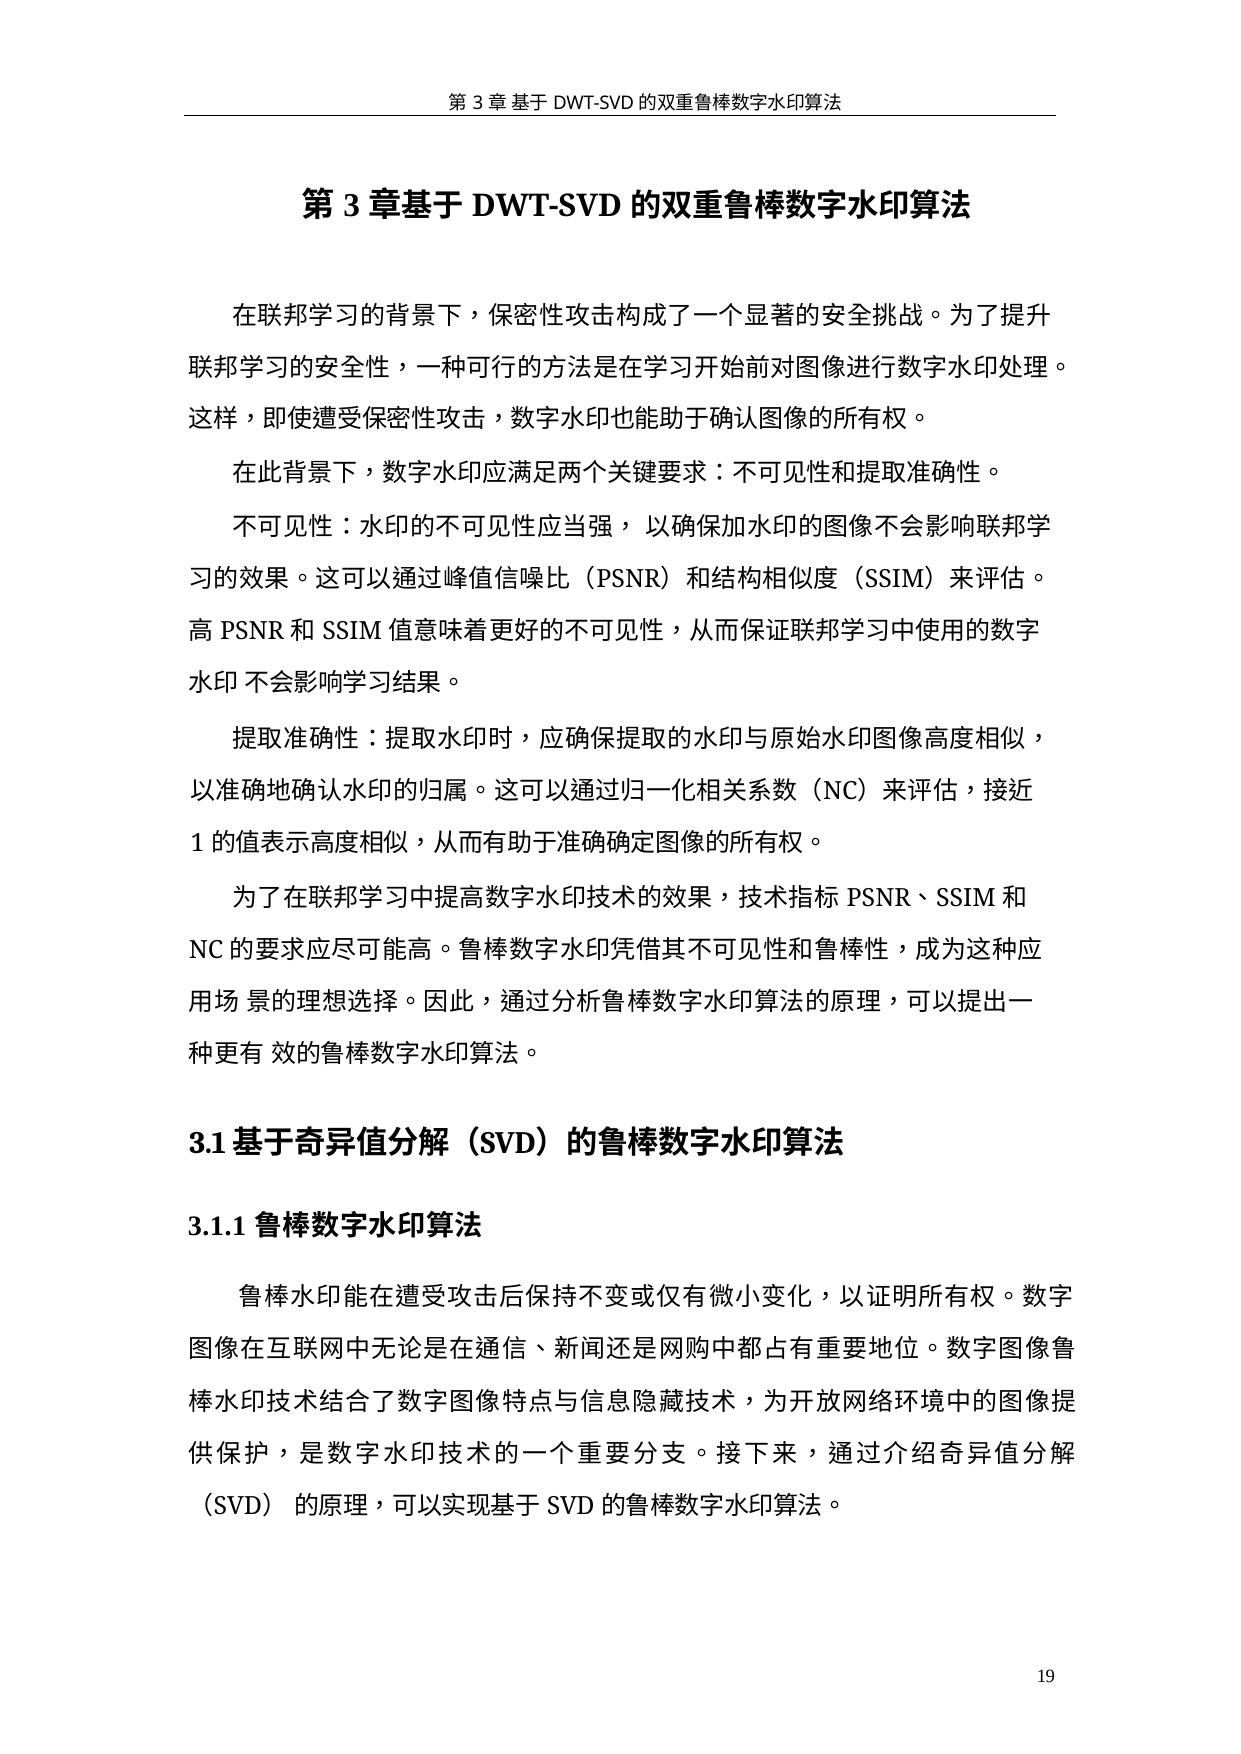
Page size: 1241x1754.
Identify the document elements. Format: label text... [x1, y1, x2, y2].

text 在此背景下，数字水印应满足两个关键要求：不可见性和提取准确性。 [232, 456, 1077, 487]
text 不可见性：水印的不可见性应当强， 以确保加水印的图像不会影响联邦学 习的效果。这可以通过峰值信噪比（PSNR）和结构相似度（SSIM）来评估。高 PSNR 和 SSIM 值意味着更好的不可见性，从而保证联邦学习中使用的数字水印 不会影响学习结果。 [188, 509, 1053, 699]
text 第 3 章基于 DWT-SVD 的双重鲁棒数字水印算法 [301, 183, 1077, 225]
text 鲁棒水印能在遭受攻击后保持不变或仅有微小变化，以证明所有权。数字 图像在互联网中无论是在通信、新闻还是网购中都占有重要地位。数字图像鲁 棒水印技术结合了数字图像特点与信息隐藏技术，为开放网络环境中的图像提 供保护，是数字水印技术的一个重要分支。接下来，通过介绍奇异值分解（SVD） 的原理，可以实现基于 SVD 的鲁棒数字水印算法。 [188, 1278, 1077, 1522]
text 在联邦学习的背景下，保密性攻击构成了一个显著的安全挑战。为了提升 联邦学习的安全性，一种可行的方法是在学习开始前对图像进行数字水印处理。 这样，即使遭受保密性攻击，数字水印也能助于确认图像的所有权。 [188, 298, 1074, 435]
text 提取准确性：提取水印时，应确保提取的水印与原始水印图像高度相似， 以准确地确认水印的归属。这可以通过归一化相关系数（NC）来评估，接近 1 的值表示高度相似，从而有助于准确确定图像的所有权。 [190, 721, 1053, 858]
text 为了在联邦学习中提高数字水印技术的效果，技术指标 PSNR、SSIM 和 NC 的要求应尽可能高。鲁棒数字水印凭借其不可见性和鲁棒性，成为这种应用场 景的理想选择。因此，通过分析鲁棒数字水印算法的原理，可以提出一种更有 效的鲁棒数字水印算法。 [189, 880, 1053, 1070]
text 3.1.1 鲁棒数字水印算法 [188, 1206, 1077, 1244]
text 3.1 基于奇异值分解（SVD）的鲁棒数字水印算法 [189, 1123, 1077, 1162]
text 19 [1037, 1669, 1077, 1685]
